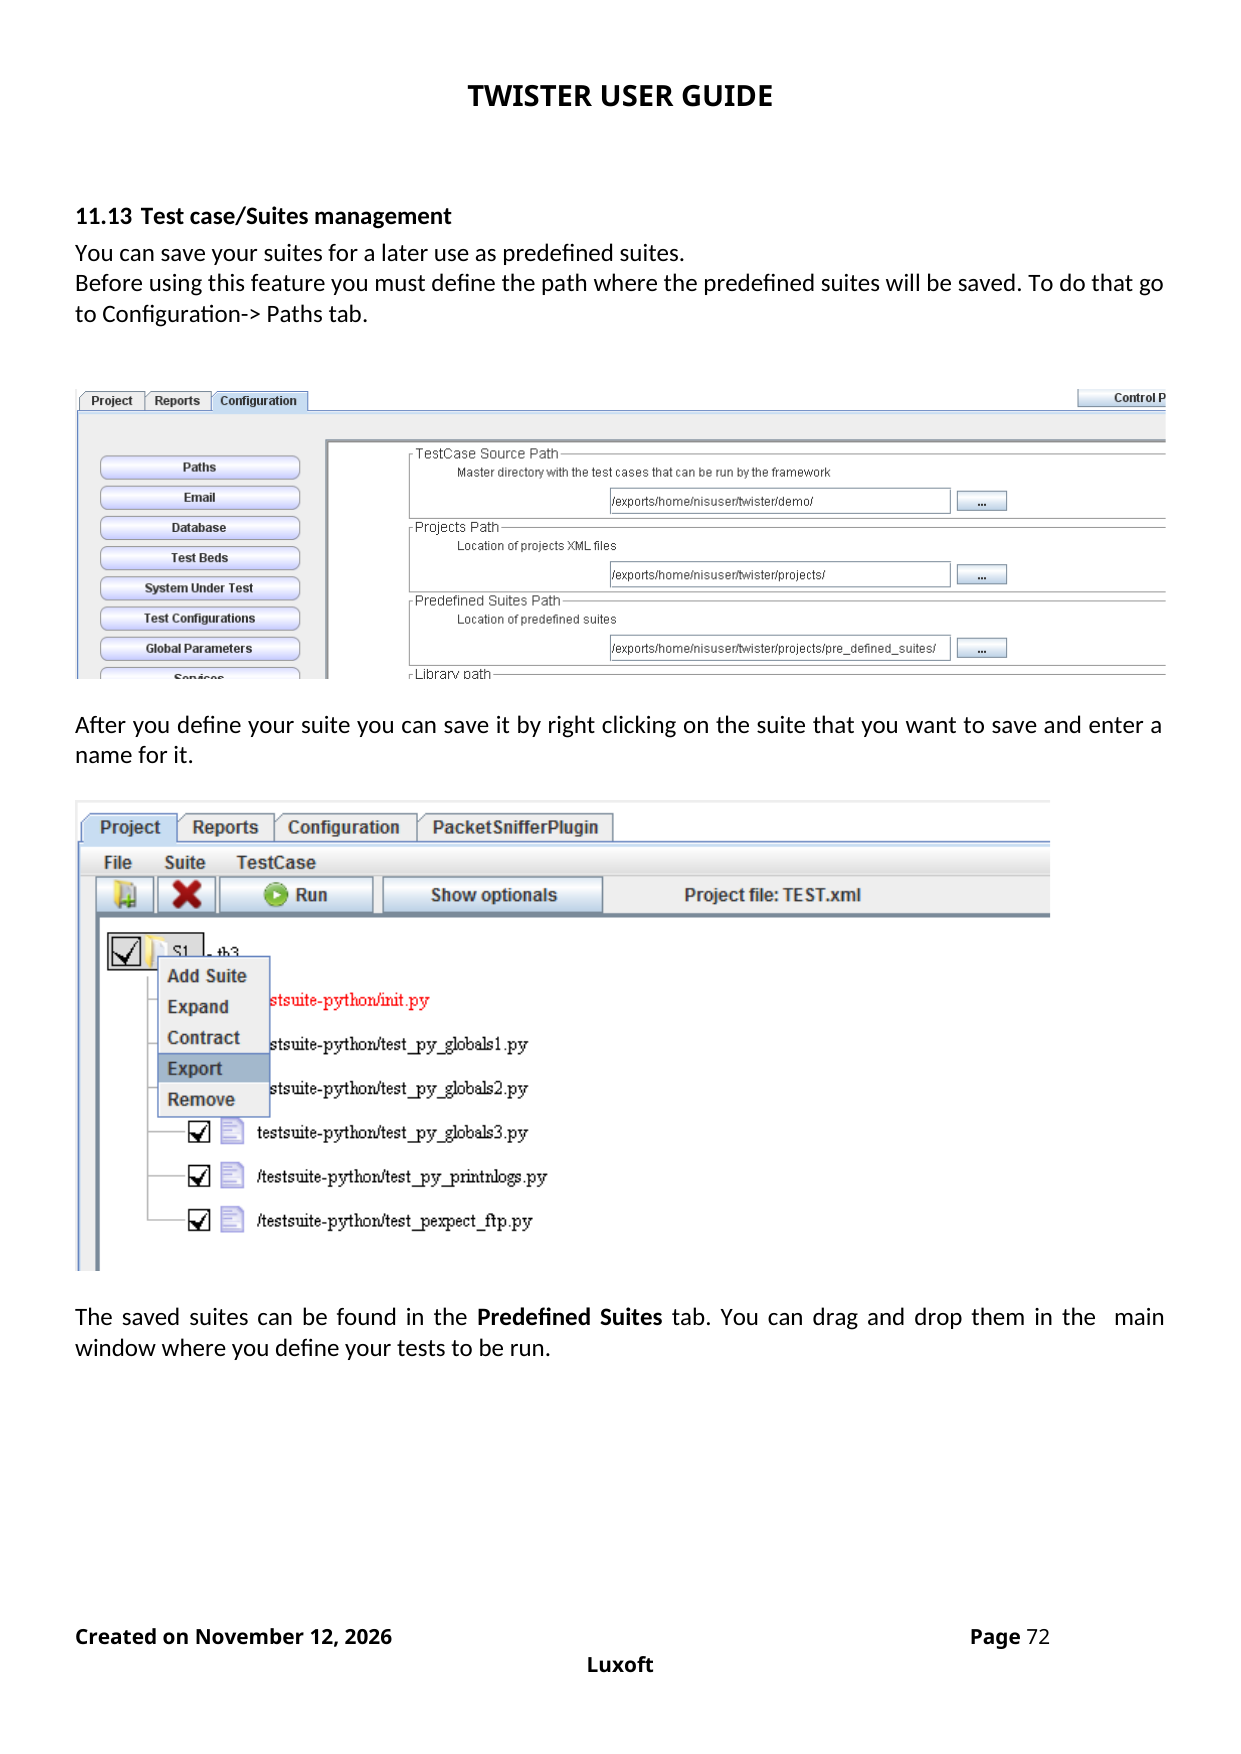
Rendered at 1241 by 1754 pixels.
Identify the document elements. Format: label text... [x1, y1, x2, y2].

subtitle Test case/Suites management [75, 200, 1165, 231]
text After you define your suite you can save it by right clicking on the suite that you want to save and enter a name for it. [75, 709, 1165, 770]
text You can save your suites for a later use as predefined suites. [75, 237, 1165, 267]
text The saved suites can be found in the Predefined Suites tab. You can drag and drop them in the main window where you define your tests to be run. [75, 1301, 1165, 1362]
picture [75, 389, 1166, 679]
picture [75, 800, 1050, 1271]
text Before using this feature you must define the path where the predefined suites will be saved. To do that go to Configuration-> Paths tab. [75, 267, 1165, 328]
